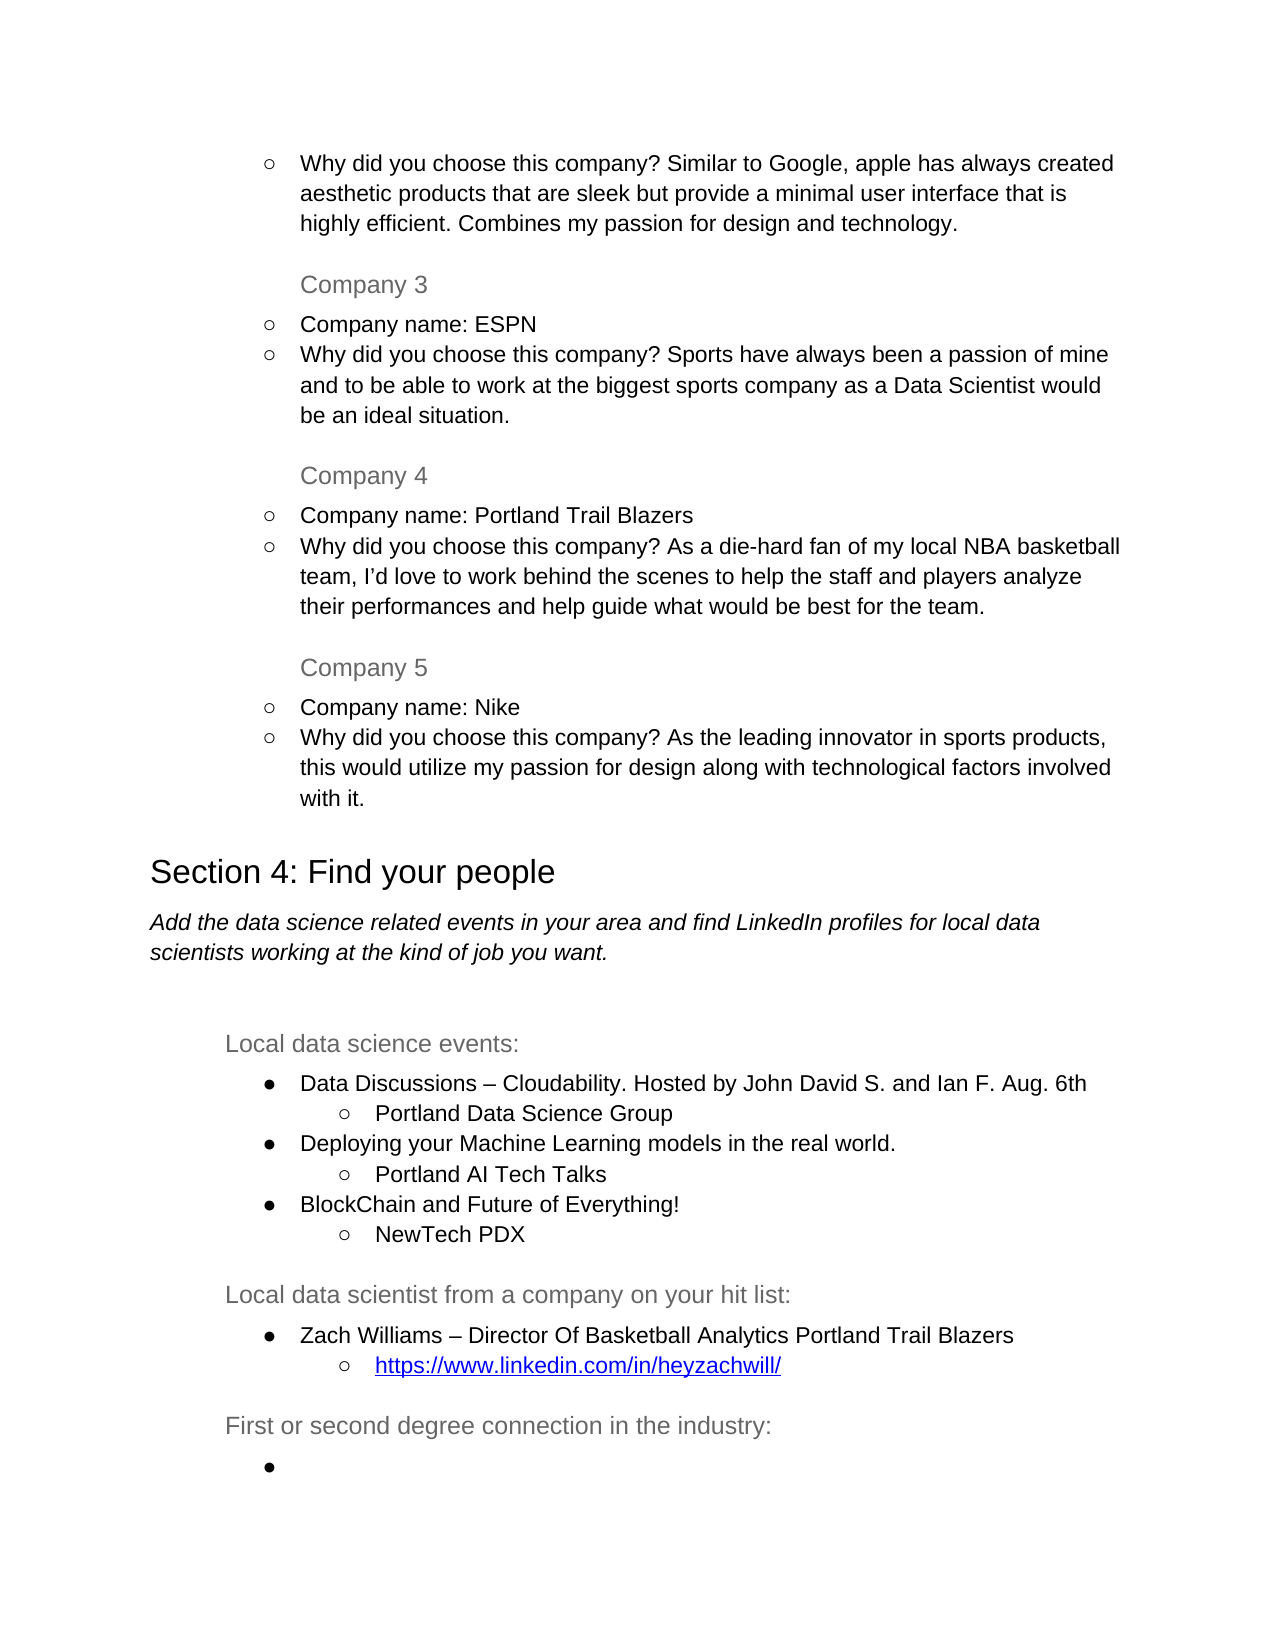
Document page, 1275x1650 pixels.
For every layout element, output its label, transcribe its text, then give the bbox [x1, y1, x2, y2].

list Why did you choose this company? As the leading innovator in sports products, this would utilize my passion for design along with technological factors involved with it. [262, 724, 1125, 811]
list Why did you choose this company? As a die-hard fan of my local NBA basketball team, I’d love to work behind the scenes to help the staff and players analyze their performances and help guide what would be best for the team. [262, 533, 1125, 619]
subtitle Company 5 [225, 652, 1125, 681]
list Why did you choose this company? Sports have always been a passion of mine and to be able to work at the biggest sports company as a Data Scientist would be an ideal situation. [262, 341, 1125, 428]
text Add the data science related events in your area and find LinkedIn profiles for local data scientists working at the kind of job you want. [150, 909, 1125, 965]
list Company name: ESPN [262, 311, 1125, 337]
subtitle First or second degree connection in the industry: [225, 1411, 1125, 1440]
subtitle Company 3 [225, 270, 1125, 298]
list Deploying your Machine Learning models in the real world. [262, 1130, 1125, 1157]
list Data Discussions – Cloudability. Hosted by John David S. and Ian F. Aug. 6th [262, 1070, 1125, 1096]
list Portland Data Science Group [337, 1100, 1125, 1127]
subtitle Local data science events: [225, 1029, 1125, 1057]
list Company name: Portland Trail Blazers [262, 502, 1125, 529]
list https://www.linkedin.com/in/heyzachwill/ [337, 1352, 1125, 1378]
list Why did you choose this company? Similar to Google, apple has always created aesthetic products that are sleek but provide a minimal user interface that is highly efficient. Combines my passion for design and technology. [262, 150, 1125, 237]
list NewTech PDX [337, 1221, 1125, 1247]
subtitle Local data scientist from a company on your hit list: [225, 1280, 1125, 1309]
list BlockChain and Future of Everything! [262, 1191, 1125, 1217]
list Portland AI Tech Talks [337, 1161, 1125, 1187]
list Zach Williams – Director Of Basketball Analytics Portland Trail Blazers [262, 1322, 1125, 1348]
subtitle Company 4 [225, 461, 1125, 490]
subtitle Section 4: Find your people [150, 852, 1125, 891]
list Company name: Nike [262, 694, 1125, 720]
